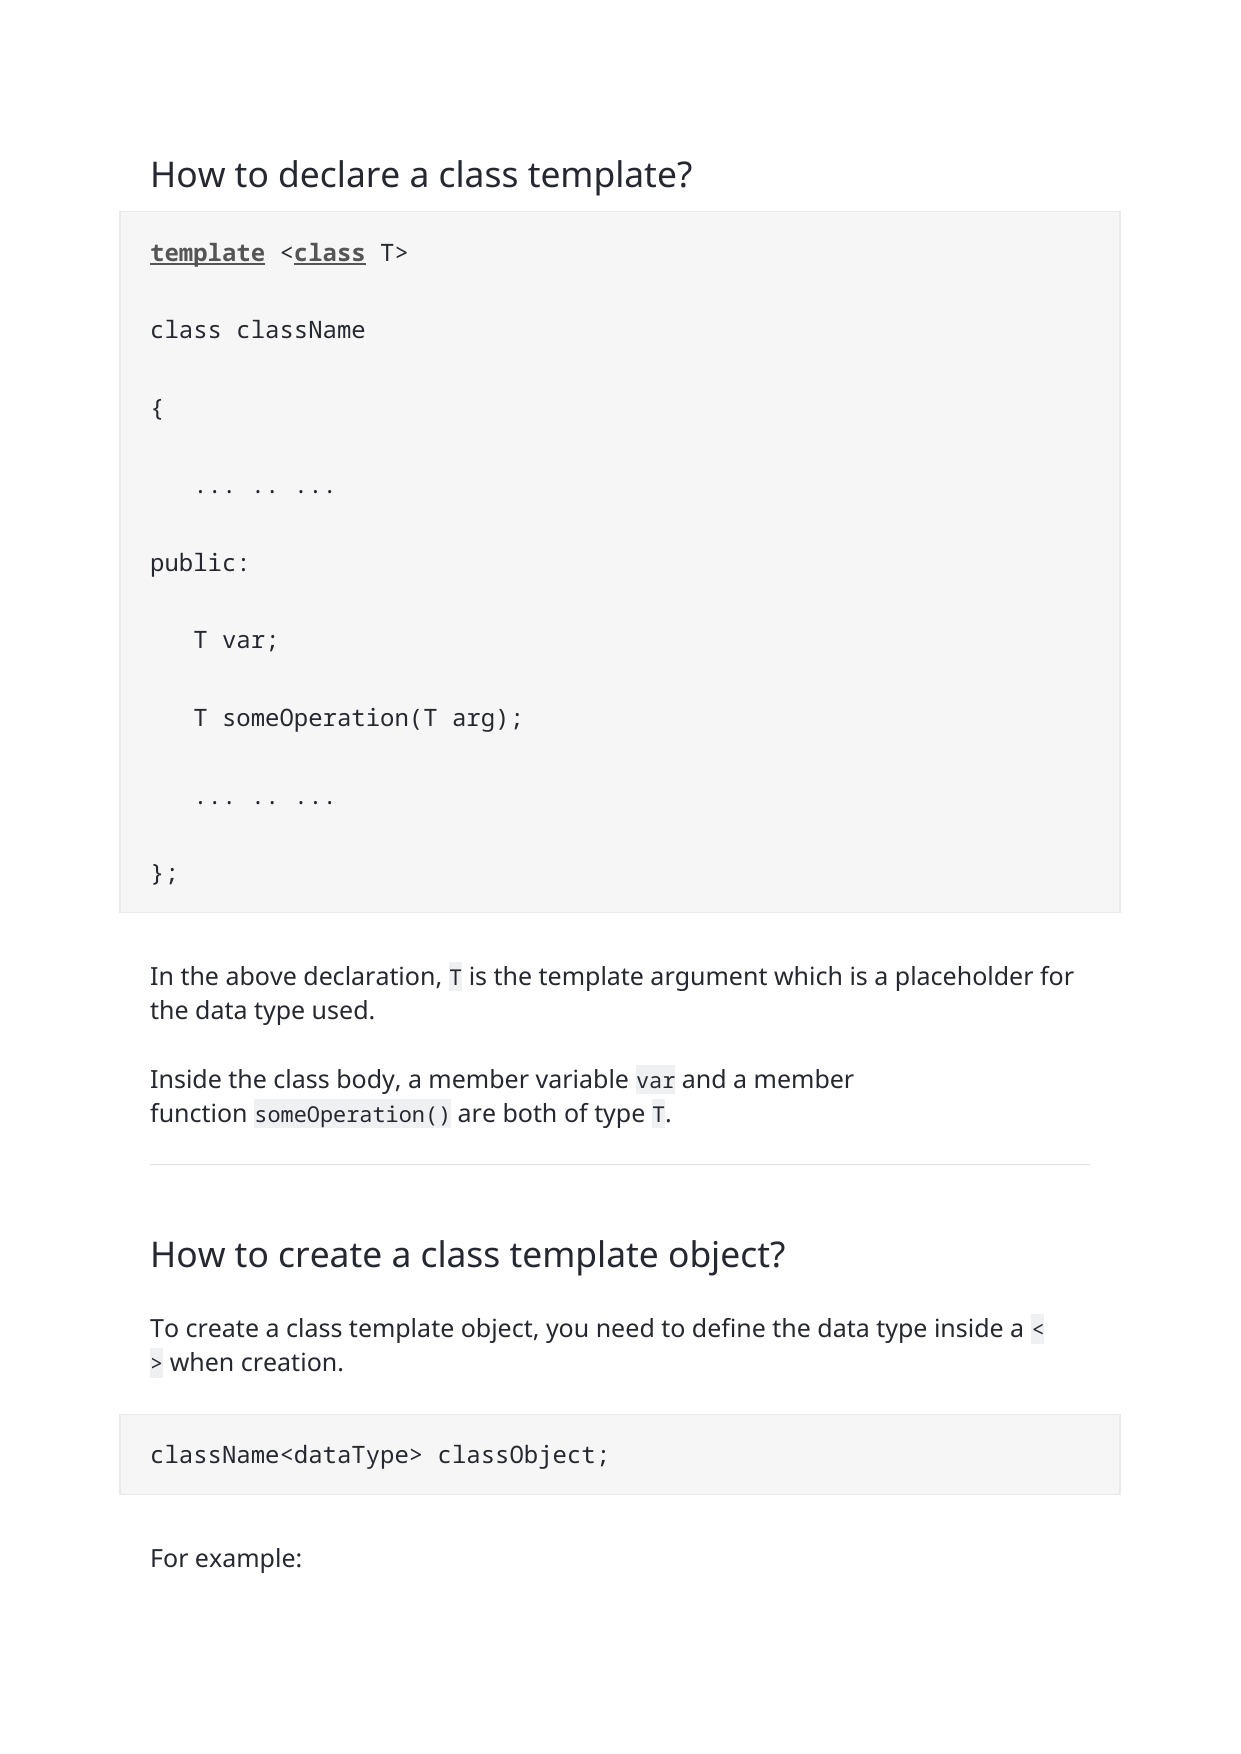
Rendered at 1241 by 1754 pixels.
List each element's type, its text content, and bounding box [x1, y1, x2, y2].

text Inside the class body, a member variable var and a member function someOperation() are both of type T. [150, 1061, 1090, 1129]
text class className [121, 288, 1119, 346]
subtitle How to declare a class template? [150, 150, 1090, 198]
text template <class T> [121, 212, 1119, 268]
text { [121, 366, 1119, 423]
text To create a class template object, you need to define the data type inside a < > when creation. [150, 1311, 1090, 1379]
text For example: [150, 1540, 1090, 1574]
text T var; [121, 599, 1119, 656]
text ... .. ... [121, 754, 1119, 811]
subtitle How to create a class template object? [150, 1229, 1090, 1278]
text In the above declaration, T is the template argument which is a placeholder for the data type used. [150, 958, 1090, 1026]
text ... .. ... [121, 444, 1119, 501]
text T someOperation(T arg); [121, 676, 1119, 733]
text className<dataType> classObject; [121, 1415, 1119, 1494]
text }; [121, 832, 1119, 912]
text public: [121, 521, 1119, 578]
